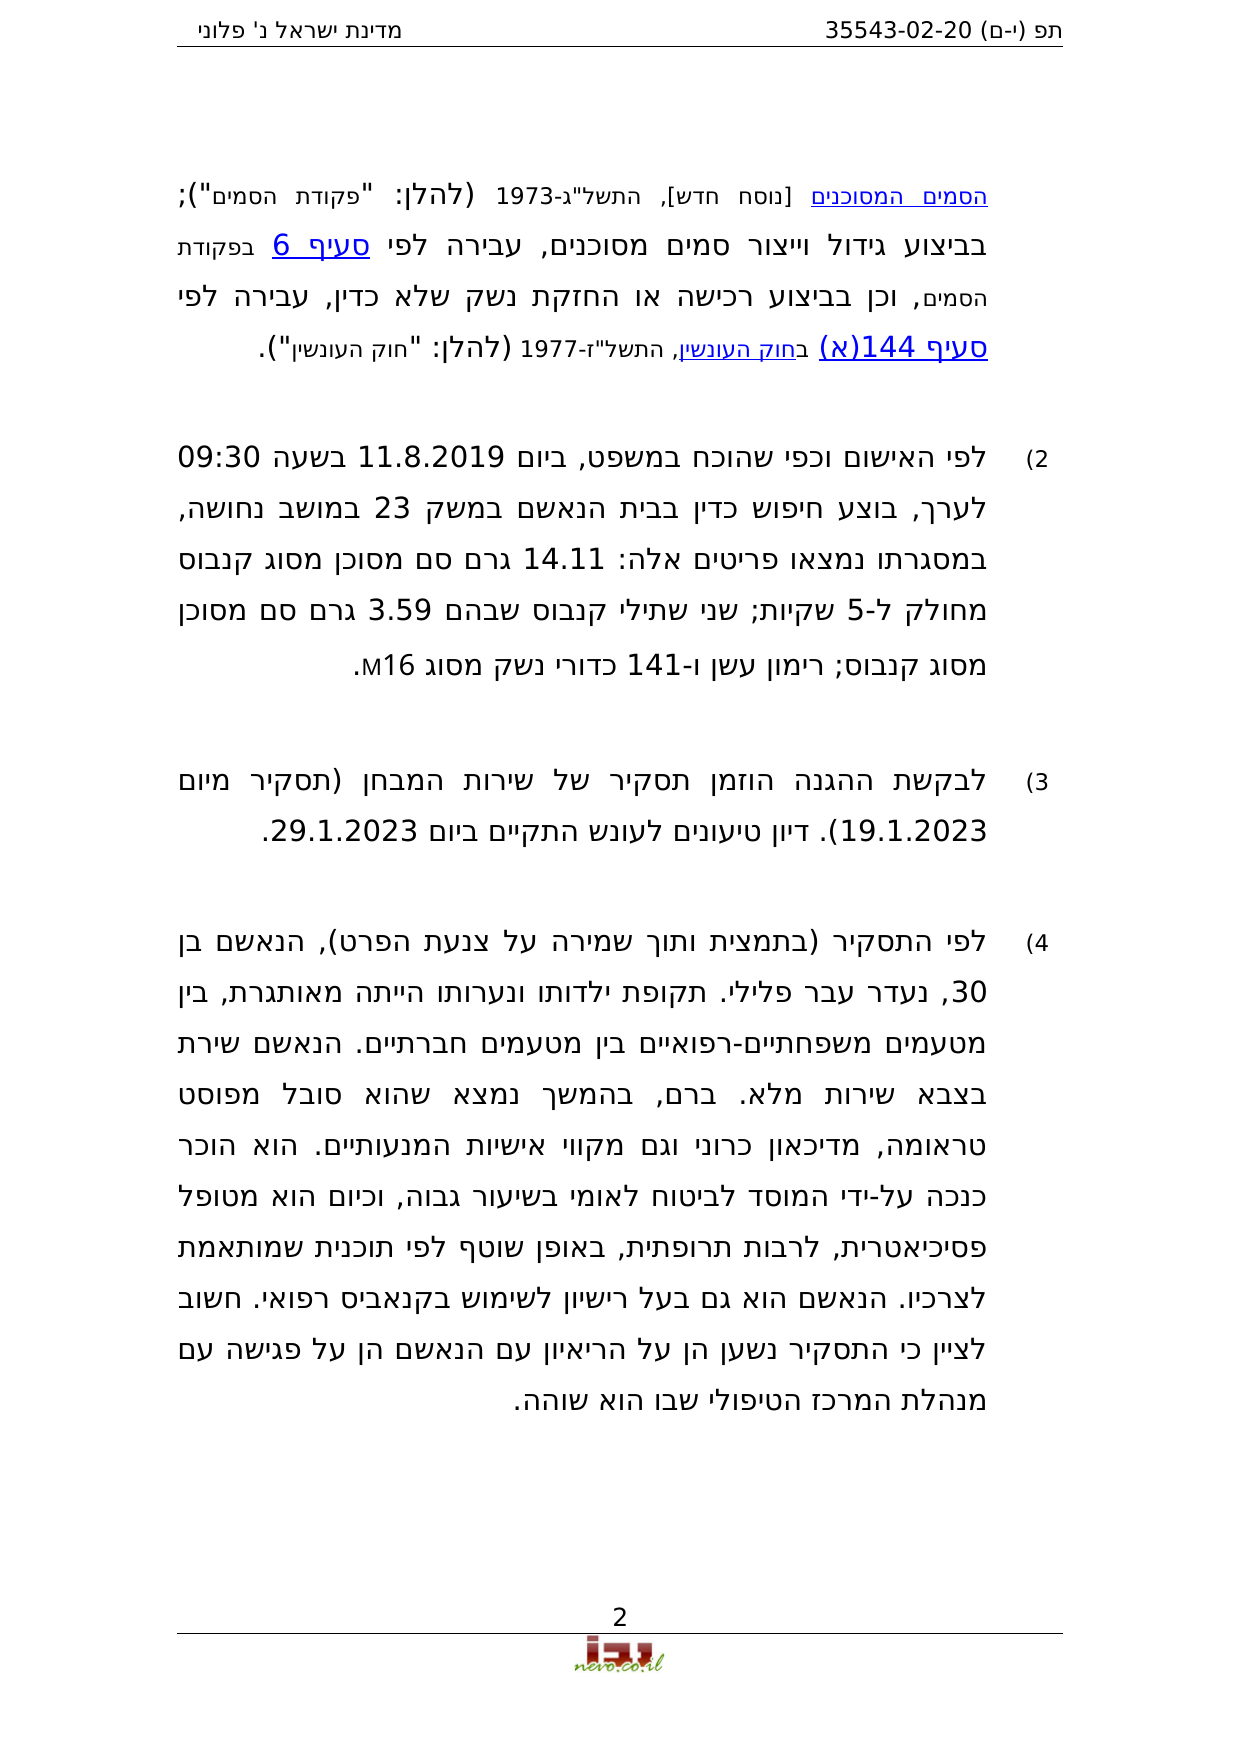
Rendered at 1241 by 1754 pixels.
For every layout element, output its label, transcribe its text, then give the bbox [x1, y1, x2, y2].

list לבקשת ההגנה הוזמן תסקיר של שירות המבחן (תסקיר מיום 19.1.2023). דיון טיעונים לעונש התקיים ביום 29.1.2023. [177, 763, 1026, 848]
list לפי התסקיר (בתמצית ותוך שמירה על צנעת הפרט), הנאשם בן 30, נעדר עבר פלילי. תקופת ילדותו ונערותו הייתה מאותגרת, בין מטעמים משפחתיים-רפואיים בין מטעמים חברתיים. הנאשם שירת בצבא שירות מלא. ברם, בהמשך נמצא שהוא סובל מפוסט טראומה, מדיכאון כרוני וגם מקווי אישיות המנעותיים. הוא הוכר כנכה על-ידי המוסד לביטוח לאומי בשיעור גבוה, וכיום הוא מטופל פסיכיאטרית, לרבות תרופתית, באופן שוטף לפי תוכנית שמותאמת לצרכיו. הנאשם הוא גם בעל רישיון לשימוש בקנאביס רפואי. חשוב לציין כי התסקיר נשען הן על הריאיון עם הנאשם הן על פגישה עם מנהלת המרכז הטיפולי שבו הוא שוהה. [177, 924, 1026, 1417]
list לפי האישום וכפי שהוכח במשפט, ביום 11.8.2019 בשעה 09:30 לערך, בוצע חיפוש כדין בבית הנאשם במשק 23 במושב נחושה, במסגרתו נמצאו פריטים אלה: 14.11 גרם סם מסוכן מסוג קנבוס מחולק ל-5 שקיות; שני שתילי קנבוס שבהם 3.59 גרם סם מסוכן מסוג קנבוס; רימון עשן ו-141 כדורי נשק מסוג M16. [177, 440, 1026, 684]
picture [574, 1635, 666, 1673]
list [177, 177, 1026, 364]
